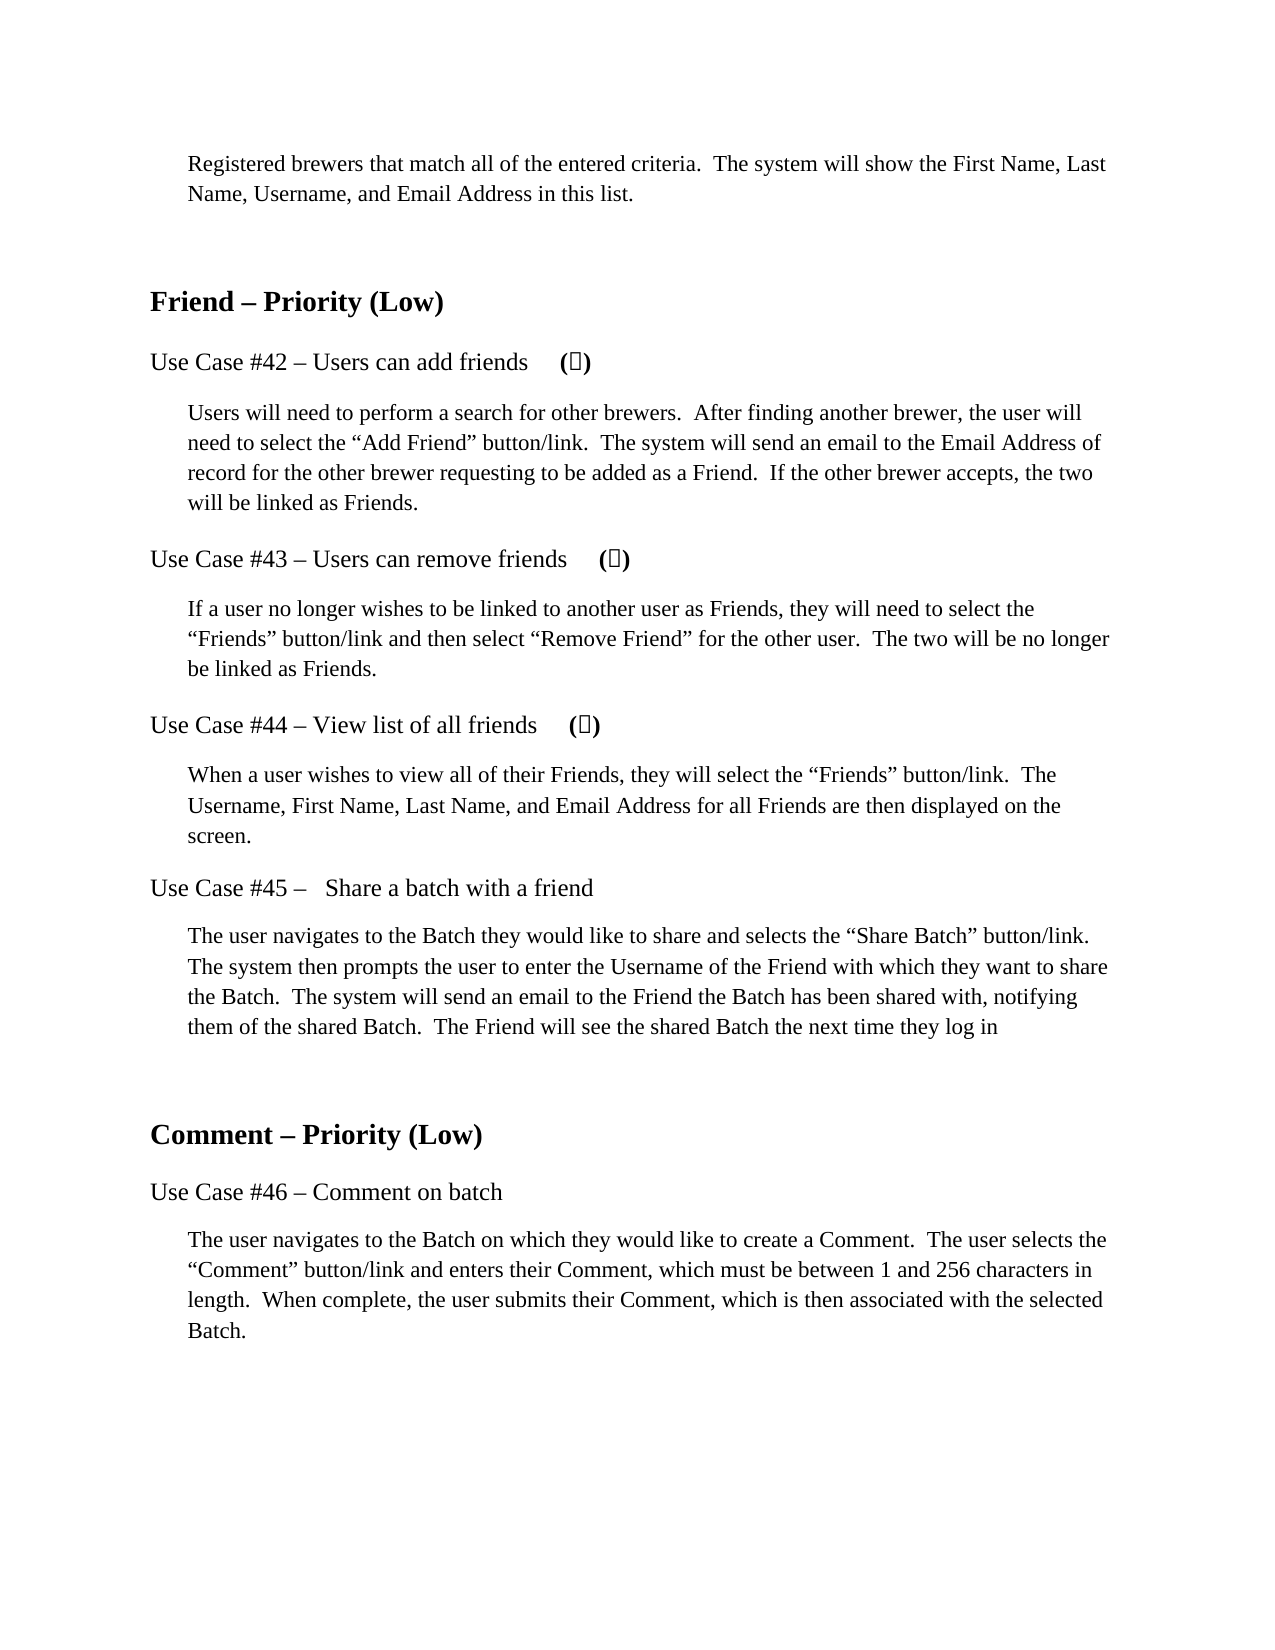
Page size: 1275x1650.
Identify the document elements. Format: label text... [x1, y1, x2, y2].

text Use Case #44 – View list of all friends () [150, 707, 1125, 741]
text The user navigates to the Batch on which they would like to create a Comment. The user selects the “Comment” button/link and enters their Comment, which must be between 1 and 256 characters in length. When complete, the user submits their Comment, which is then associated with the selected Batch. [187, 1226, 1125, 1343]
text When a user wishes to view all of their Friends, they will select the “Friends” button/link. The Username, First Name, Last Name, and Email Address for all Friends are then displayed on the screen. [187, 761, 1125, 848]
subtitle Friend – Priority (Low) [150, 284, 1125, 318]
subtitle Comment – Priority (Low) [150, 1117, 1125, 1151]
text Use Case #43 – Users can remove friends () [150, 540, 1125, 574]
text Use Case #45 – Share a batch with a friend [150, 873, 1125, 902]
text Use Case #42 – Users can add friends () [150, 344, 1125, 378]
text Users will need to perform a search for other brewers. After finding another brewer, the user will need to select the “Add Friend” button/link. The system will send an email to the Email Address of record for the other brewer requesting to be added as a Friend. If the other brewer accepts, the two will be linked as Friends. [187, 398, 1125, 516]
text The user navigates to the Batch they would like to share and selects the “Share Batch” button/link. The system then prompts the user to enter the Username of the Friend with which they want to share the Batch. The system will send an email to the Friend the Batch has been shared with, notifying them of the shared Batch. The Friend will see the shared Batch the next time they log in [187, 922, 1125, 1039]
text Use Case #46 – Comment on batch [150, 1177, 1125, 1205]
text If a user no longer wishes to be linked to another user as Friends, they will need to select the “Friends” button/link and then select “Remove Friend” for the other user. The two will be no longer be linked as Friends. [187, 595, 1125, 682]
